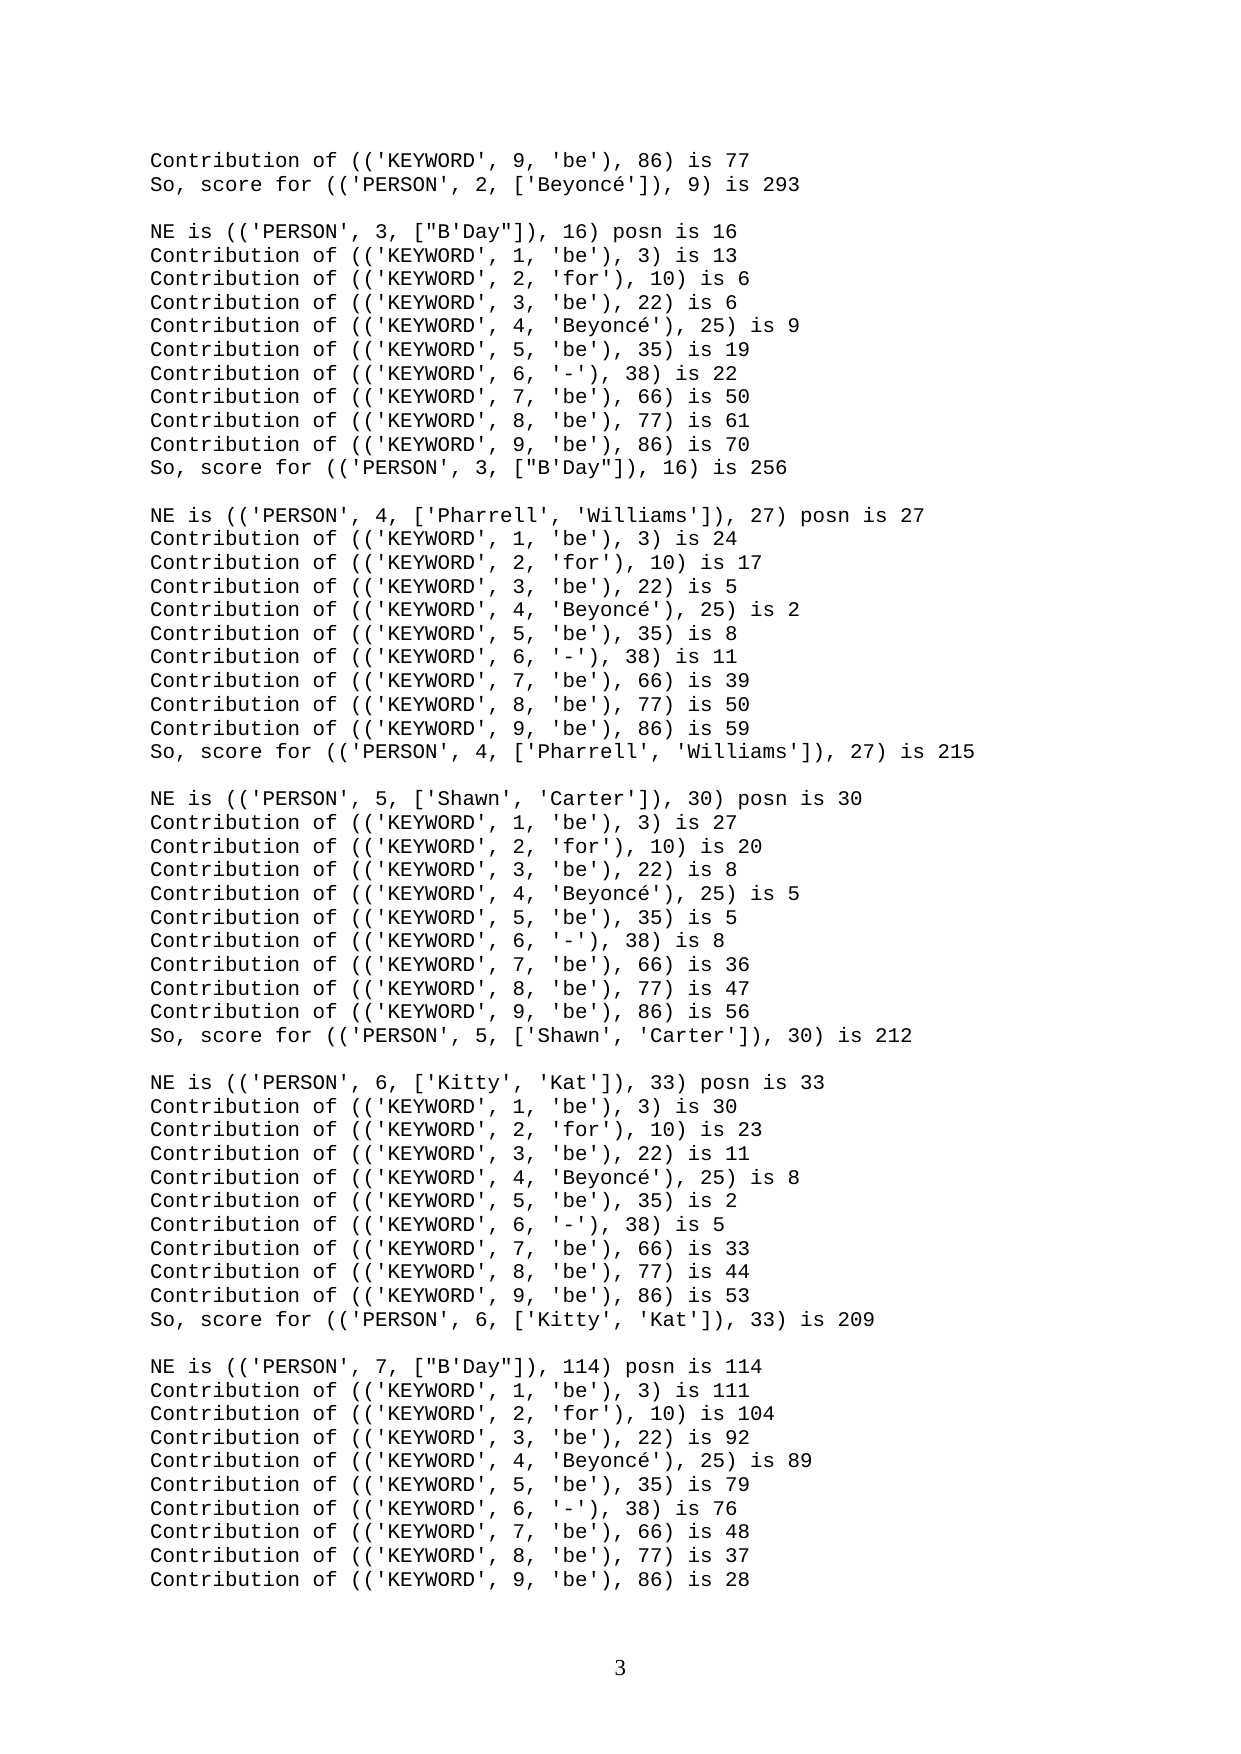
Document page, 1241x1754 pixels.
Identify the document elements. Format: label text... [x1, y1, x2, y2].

text Contribution of (('KEYWORD', 1, 'be'), 3) is 27 [150, 812, 1090, 836]
text Contribution of (('KEYWORD', 6, '-'), 38) is 8 [150, 930, 1090, 954]
text Contribution of (('KEYWORD', 1, 'be'), 3) is 13 [150, 244, 1090, 268]
text Contribution of (('KEYWORD', 8, 'be'), 77) is 47 [150, 978, 1090, 1001]
text NE is (('PERSON', 7, ["B'Day"]), 114) posn is 114 [150, 1356, 1090, 1379]
text Contribution of (('KEYWORD', 1, 'be'), 3) is 24 [150, 528, 1090, 552]
text Contribution of (('KEYWORD', 7, 'be'), 66) is 50 [150, 386, 1090, 410]
text Contribution of (('KEYWORD', 6, '-'), 38) is 5 [150, 1214, 1090, 1238]
text Contribution of (('KEYWORD', 9, 'be'), 86) is 56 [150, 1001, 1090, 1025]
text Contribution of (('KEYWORD', 1, 'be'), 3) is 111 [150, 1379, 1090, 1403]
text Contribution of (('KEYWORD', 8, 'be'), 77) is 44 [150, 1261, 1090, 1285]
text Contribution of (('KEYWORD', 5, 'be'), 35) is 5 [150, 907, 1090, 930]
text Contribution of (('KEYWORD', 7, 'be'), 66) is 39 [150, 670, 1090, 694]
text Contribution of (('KEYWORD', 9, 'be'), 86) is 53 [150, 1285, 1090, 1309]
text Contribution of (('KEYWORD', 1, 'be'), 3) is 30 [150, 1096, 1090, 1119]
text NE is (('PERSON', 4, ['Pharrell', 'Williams']), 27) posn is 27 [150, 505, 1090, 528]
text Contribution of (('KEYWORD', 3, 'be'), 22) is 11 [150, 1143, 1090, 1167]
text Contribution of (('KEYWORD', 3, 'be'), 22) is 8 [150, 859, 1090, 883]
text NE is (('PERSON', 5, ['Shawn', 'Carter']), 30) posn is 30 [150, 788, 1090, 812]
text So, score for (('PERSON', 4, ['Pharrell', 'Williams']), 27) is 215 [150, 741, 1090, 765]
text Contribution of (('KEYWORD', 5, 'be'), 35) is 2 [150, 1190, 1090, 1214]
text Contribution of (('KEYWORD', 3, 'be'), 22) is 92 [150, 1427, 1090, 1451]
text So, score for (('PERSON', 5, ['Shawn', 'Carter']), 30) is 212 [150, 1025, 1090, 1048]
text Contribution of (('KEYWORD', 9, 'be'), 86) is 28 [150, 1569, 1090, 1592]
text Contribution of (('KEYWORD', 5, 'be'), 35) is 8 [150, 623, 1090, 647]
text Contribution of (('KEYWORD', 9, 'be'), 86) is 70 [150, 434, 1090, 457]
text Contribution of (('KEYWORD', 6, '-'), 38) is 11 [150, 647, 1090, 670]
text Contribution of (('KEYWORD', 6, '-'), 38) is 76 [150, 1498, 1090, 1521]
text Contribution of (('KEYWORD', 3, 'be'), 22) is 6 [150, 292, 1090, 316]
text Contribution of (('KEYWORD', 7, 'be'), 66) is 36 [150, 954, 1090, 978]
text Contribution of (('KEYWORD', 5, 'be'), 35) is 19 [150, 339, 1090, 363]
text NE is (('PERSON', 3, ["B'Day"]), 16) posn is 16 [150, 221, 1090, 244]
text Contribution of (('KEYWORD', 5, 'be'), 35) is 79 [150, 1474, 1090, 1498]
text Contribution of (('KEYWORD', 9, 'be'), 86) is 77 [150, 150, 1090, 174]
text Contribution of (('KEYWORD', 2, 'for'), 10) is 17 [150, 552, 1090, 576]
text Contribution of (('KEYWORD', 4, 'Beyoncé'), 25) is 5 [150, 883, 1090, 907]
text Contribution of (('KEYWORD', 4, 'Beyoncé'), 25) is 89 [150, 1451, 1090, 1474]
text Contribution of (('KEYWORD', 2, 'for'), 10) is 6 [150, 268, 1090, 292]
text Contribution of (('KEYWORD', 8, 'be'), 77) is 61 [150, 410, 1090, 434]
text Contribution of (('KEYWORD', 3, 'be'), 22) is 5 [150, 576, 1090, 599]
text Contribution of (('KEYWORD', 2, 'for'), 10) is 23 [150, 1119, 1090, 1143]
text Contribution of (('KEYWORD', 4, 'Beyoncé'), 25) is 8 [150, 1167, 1090, 1190]
text Contribution of (('KEYWORD', 7, 'be'), 66) is 33 [150, 1238, 1090, 1261]
text Contribution of (('KEYWORD', 7, 'be'), 66) is 48 [150, 1521, 1090, 1545]
text NE is (('PERSON', 6, ['Kitty', 'Kat']), 33) posn is 33 [150, 1072, 1090, 1096]
text Contribution of (('KEYWORD', 6, '-'), 38) is 22 [150, 363, 1090, 386]
text Contribution of (('KEYWORD', 2, 'for'), 10) is 20 [150, 836, 1090, 859]
text Contribution of (('KEYWORD', 8, 'be'), 77) is 37 [150, 1545, 1090, 1569]
text Contribution of (('KEYWORD', 2, 'for'), 10) is 104 [150, 1403, 1090, 1427]
text Contribution of (('KEYWORD', 9, 'be'), 86) is 59 [150, 717, 1090, 741]
text Contribution of (('KEYWORD', 4, 'Beyoncé'), 25) is 9 [150, 316, 1090, 339]
text Contribution of (('KEYWORD', 8, 'be'), 77) is 50 [150, 694, 1090, 717]
text Contribution of (('KEYWORD', 4, 'Beyoncé'), 25) is 2 [150, 599, 1090, 623]
text So, score for (('PERSON', 6, ['Kitty', 'Kat']), 33) is 209 [150, 1309, 1090, 1332]
text So, score for (('PERSON', 3, ["B'Day"]), 16) is 256 [150, 457, 1090, 481]
text So, score for (('PERSON', 2, ['Beyoncé']), 9) is 293 [150, 174, 1090, 197]
